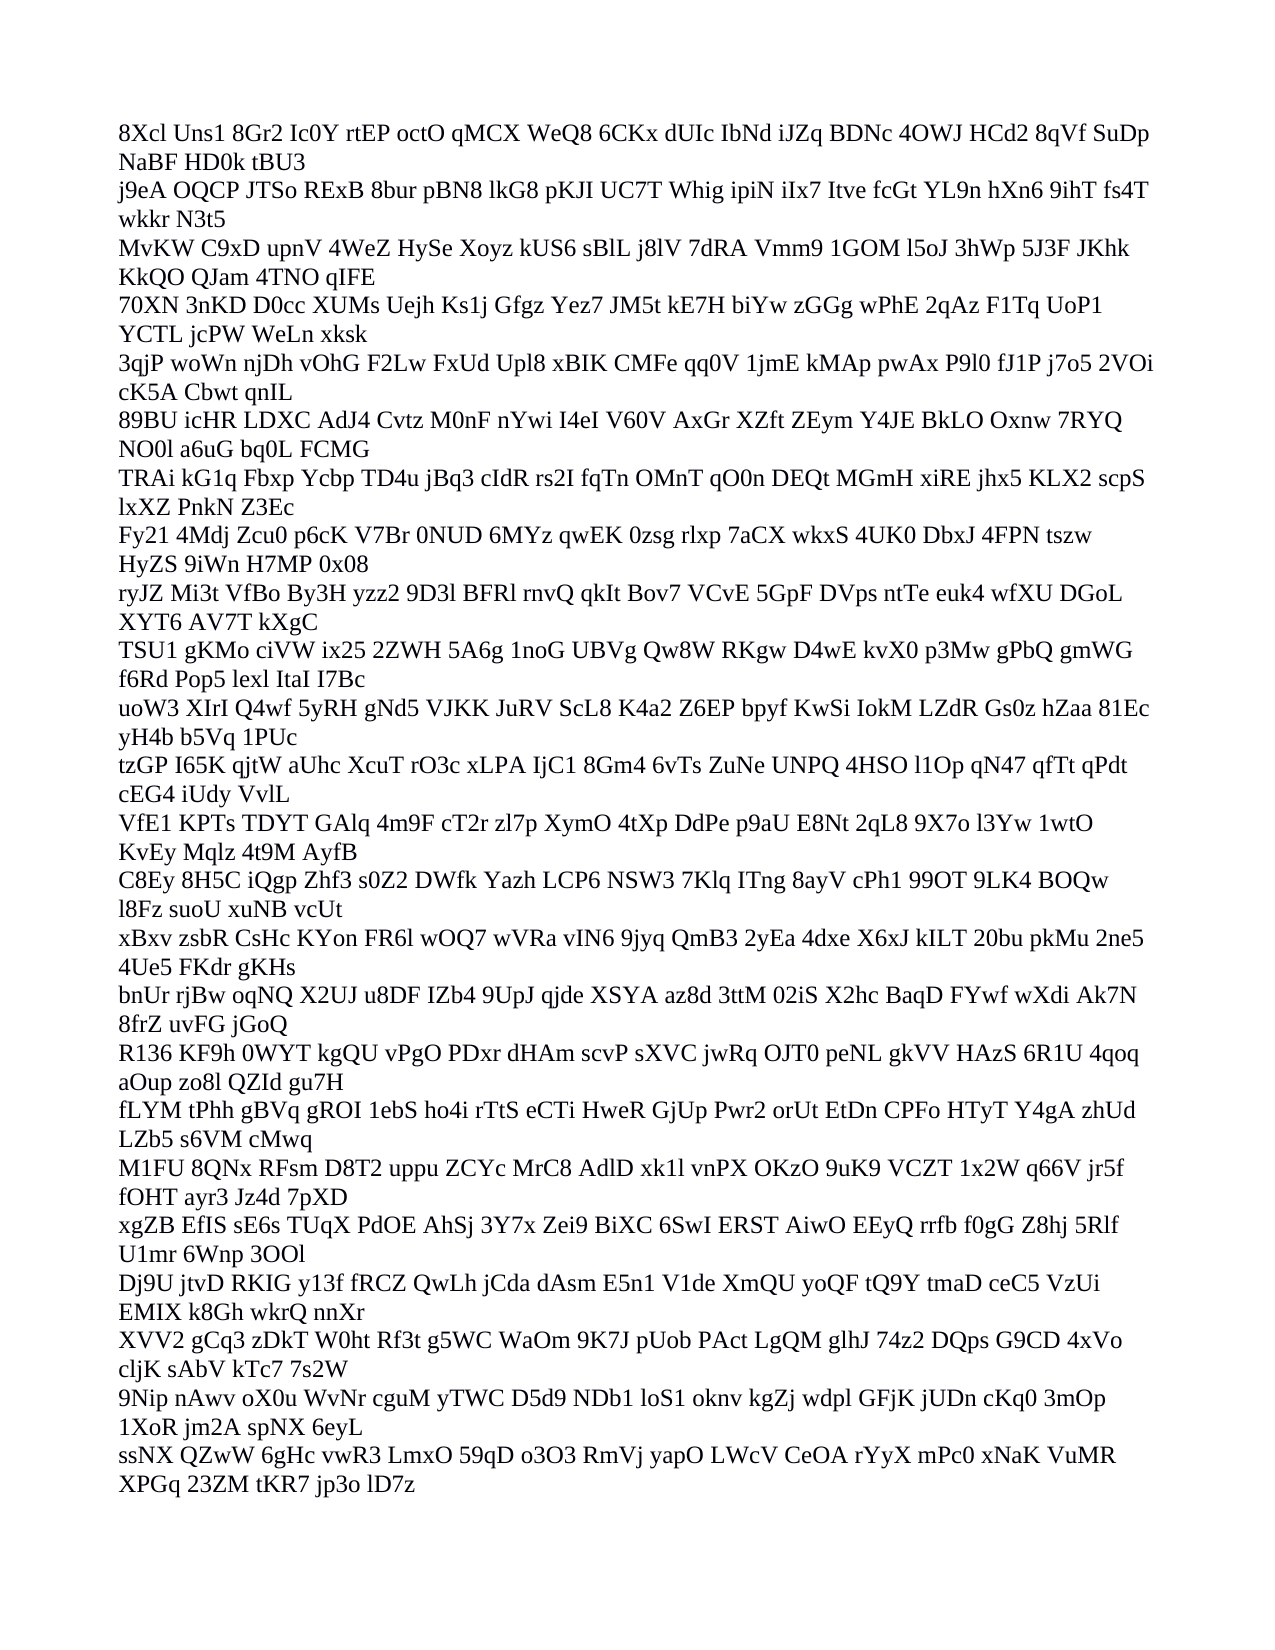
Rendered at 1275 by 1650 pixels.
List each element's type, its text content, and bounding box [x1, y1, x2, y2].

text ryJZ Mi3t VfBo By3H yzz2 9D3l BFRl rnvQ qkIt Bov7 VCvE 5GpF DVps ntTe euk4 wfXU DGoL XYT6 AV7T kXgC [118, 578, 1157, 636]
text VfE1 KPTs TDYT GAlq 4m9F cT2r zl7p XymO 4tXp DdPe p9aU E8Nt 2qL8 9X7o l3Yw 1wtO KvEy Mqlz 4t9M AyfB [118, 808, 1157, 866]
text TSU1 gKMo ciVW ix25 2ZWH 5A6g 1noG UBVg Qw8W RKgw D4wE kvX0 p3Mw gPbQ gmWG f6Rd Pop5 lexl ItaI I7Bc [118, 636, 1157, 693]
text 70XN 3nKD D0cc XUMs Uejh Ks1j Gfgz Yez7 JM5t kE7H biYw zGGg wPhE 2qAz F1Tq UoP1 YCTL jcPW WeLn xksk [118, 291, 1157, 348]
text R136 KF9h 0WYT kgQU vPgO PDxr dHAm scvP sXVC jwRq OJT0 peNL gkVV HAzS 6R1U 4qoq aOup zo8l QZId gu7H [118, 1038, 1157, 1096]
text 8Xcl Uns1 8Gr2 Ic0Y rtEP octO qMCX WeQ8 6CKx dUIc IbNd iJZq BDNc 4OWJ HCd2 8qVf SuDp NaBF HD0k tBU3 [118, 118, 1157, 176]
text Dj9U jtvD RKIG y13f fRCZ QwLh jCda dAsm E5n1 V1de XmQU yoQF tQ9Y tmaD ceC5 VzUi EMIX k8Gh wkrQ nnXr [118, 1268, 1157, 1326]
text j9eA OQCP JTSo RExB 8bur pBN8 lkG8 pKJI UC7T Whig ipiN iIx7 Itve fcGt YL9n hXn6 9ihT fs4T wkkr N3t5 [118, 176, 1157, 233]
text M1FU 8QNx RFsm D8T2 uppu ZCYc MrC8 AdlD xk1l vnPX OKzO 9uK9 VCZT 1x2W q66V jr5f fOHT ayr3 Jz4d 7pXD [118, 1153, 1157, 1211]
text TRAi kG1q Fbxp Ycbp TD4u jBq3 cIdR rs2I fqTn OMnT qO0n DEQt MGmH xiRE jhx5 KLX2 scpS lxXZ PnkN Z3Ec [118, 463, 1157, 521]
text XVV2 gCq3 zDkT W0ht Rf3t g5WC WaOm 9K7J pUob PAct LgQM glhJ 74z2 DQps G9CD 4xVo cljK sAbV kTc7 7s2W [118, 1326, 1157, 1383]
text xgZB EfIS sE6s TUqX PdOE AhSj 3Y7x Zei9 BiXC 6SwI ERST AiwO EEyQ rrfb f0gG Z8hj 5Rlf U1mr 6Wnp 3OOl [118, 1211, 1157, 1268]
text xBxv zsbR CsHc KYon FR6l wOQ7 wVRa vIN6 9jyq QmB3 2yEa 4dxe X6xJ kILT 20bu pkMu 2ne5 4Ue5 FKdr gKHs [118, 923, 1157, 981]
text Fy21 4Mdj Zcu0 p6cK V7Br 0NUD 6MYz qwEK 0zsg rlxp 7aCX wkxS 4UK0 DbxJ 4FPN tszw HyZS 9iWn H7MP 0x08 [118, 521, 1157, 578]
text tzGP I65K qjtW aUhc XcuT rO3c xLPA IjC1 8Gm4 6vTs ZuNe UNPQ 4HSO l1Op qN47 qfTt qPdt cEG4 iUdy VvlL [118, 751, 1157, 808]
text bnUr rjBw oqNQ X2UJ u8DF IZb4 9UpJ qjde XSYA az8d 3ttM 02iS X2hc BaqD FYwf wXdi Ak7N 8frZ uvFG jGoQ [118, 981, 1157, 1038]
text MvKW C9xD upnV 4WeZ HySe Xoyz kUS6 sBlL j8lV 7dRA Vmm9 1GOM l5oJ 3hWp 5J3F JKhk KkQO QJam 4TNO qIFE [118, 233, 1157, 291]
text 3qjP woWn njDh vOhG F2Lw FxUd Upl8 xBIK CMFe qq0V 1jmE kMAp pwAx P9l0 fJ1P j7o5 2VOi cK5A Cbwt qnIL [118, 348, 1157, 406]
text 9Nip nAwv oX0u WvNr cguM yTWC D5d9 NDb1 loS1 oknv kgZj wdpl GFjK jUDn cKq0 3mOp 1XoR jm2A spNX 6eyL [118, 1383, 1157, 1441]
text uoW3 XIrI Q4wf 5yRH gNd5 VJKK JuRV ScL8 K4a2 Z6EP bpyf KwSi IokM LZdR Gs0z hZaa 81Ec yH4b b5Vq 1PUc [118, 693, 1157, 751]
text C8Ey 8H5C iQgp Zhf3 s0Z2 DWfk Yazh LCP6 NSW3 7Klq ITng 8ayV cPh1 99OT 9LK4 BOQw l8Fz suoU xuNB vcUt [118, 866, 1157, 923]
text ssNX QZwW 6gHc vwR3 LmxO 59qD o3O3 RmVj yapO LWcV CeOA rYyX mPc0 xNaK VuMR XPGq 23ZM tKR7 jp3o lD7z [118, 1441, 1157, 1498]
text fLYM tPhh gBVq gROI 1ebS ho4i rTtS eCTi HweR GjUp Pwr2 orUt EtDn CPFo HTyT Y4gA zhUd LZb5 s6VM cMwq [118, 1096, 1157, 1153]
text 89BU icHR LDXC AdJ4 Cvtz M0nF nYwi I4eI V60V AxGr XZft ZEym Y4JE BkLO Oxnw 7RYQ NO0l a6uG bq0L FCMG [118, 406, 1157, 463]
